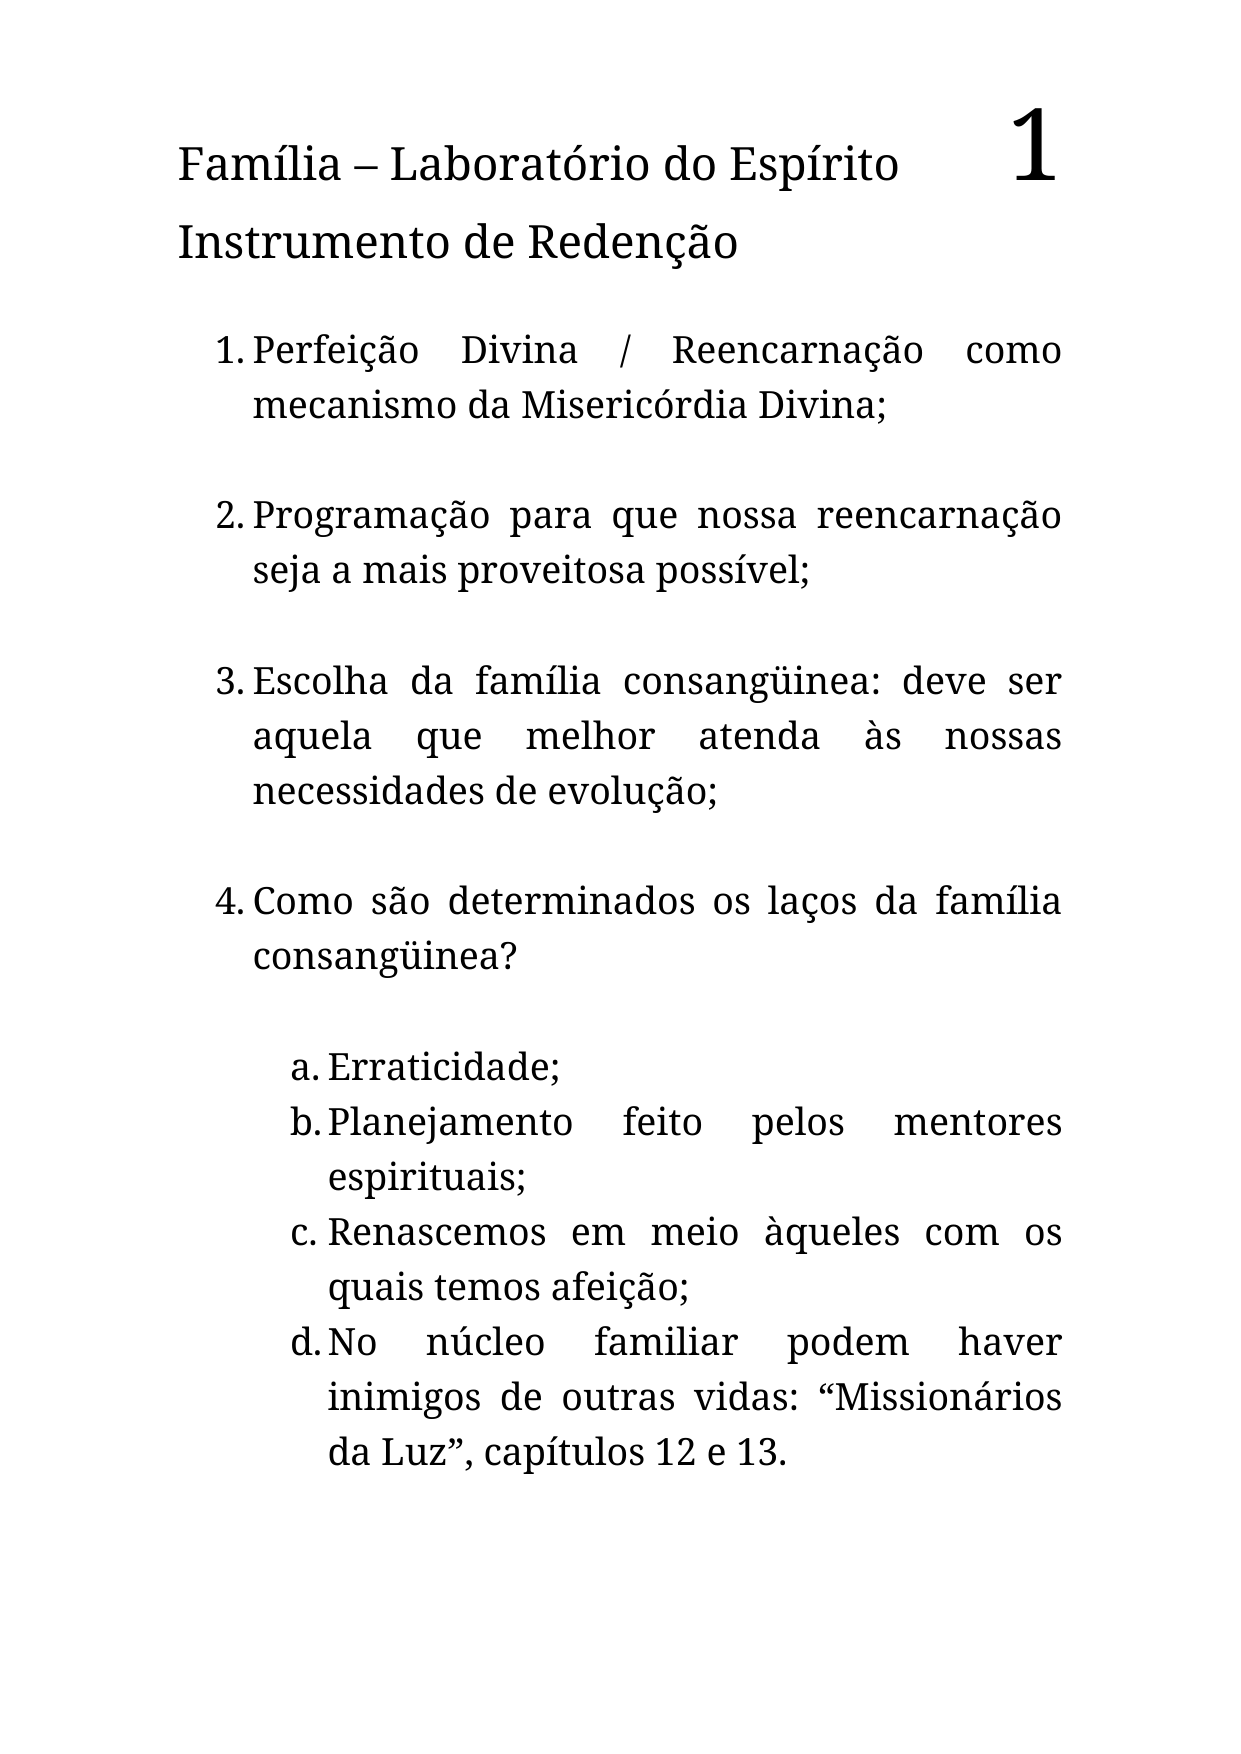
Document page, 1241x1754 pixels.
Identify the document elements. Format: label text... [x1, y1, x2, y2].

list Perfeição Divina / Reencarnação como mecanismo da Misericórdia Divina; [215, 323, 1063, 429]
list Programação para que nossa reencarnação seja a mais proveitosa possível; [215, 489, 1063, 595]
list Renascemos em meio àqueles com os quais temos afeição; [290, 1205, 1063, 1311]
list Planejamento feito pelos mentores espirituais; [290, 1095, 1063, 1201]
list Escolha da família consangüinea: deve ser aquela que melhor atenda às nossas necessidades de evolução; [215, 654, 1063, 815]
list Como são determinados os laços da família consangüinea? [215, 874, 1063, 981]
list Erraticidade; [290, 1040, 1063, 1091]
list No núcleo familiar podem haver inimigos de outras vidas: “Missionários da Luz”, capítulos 12 e 13. [290, 1315, 1063, 1477]
